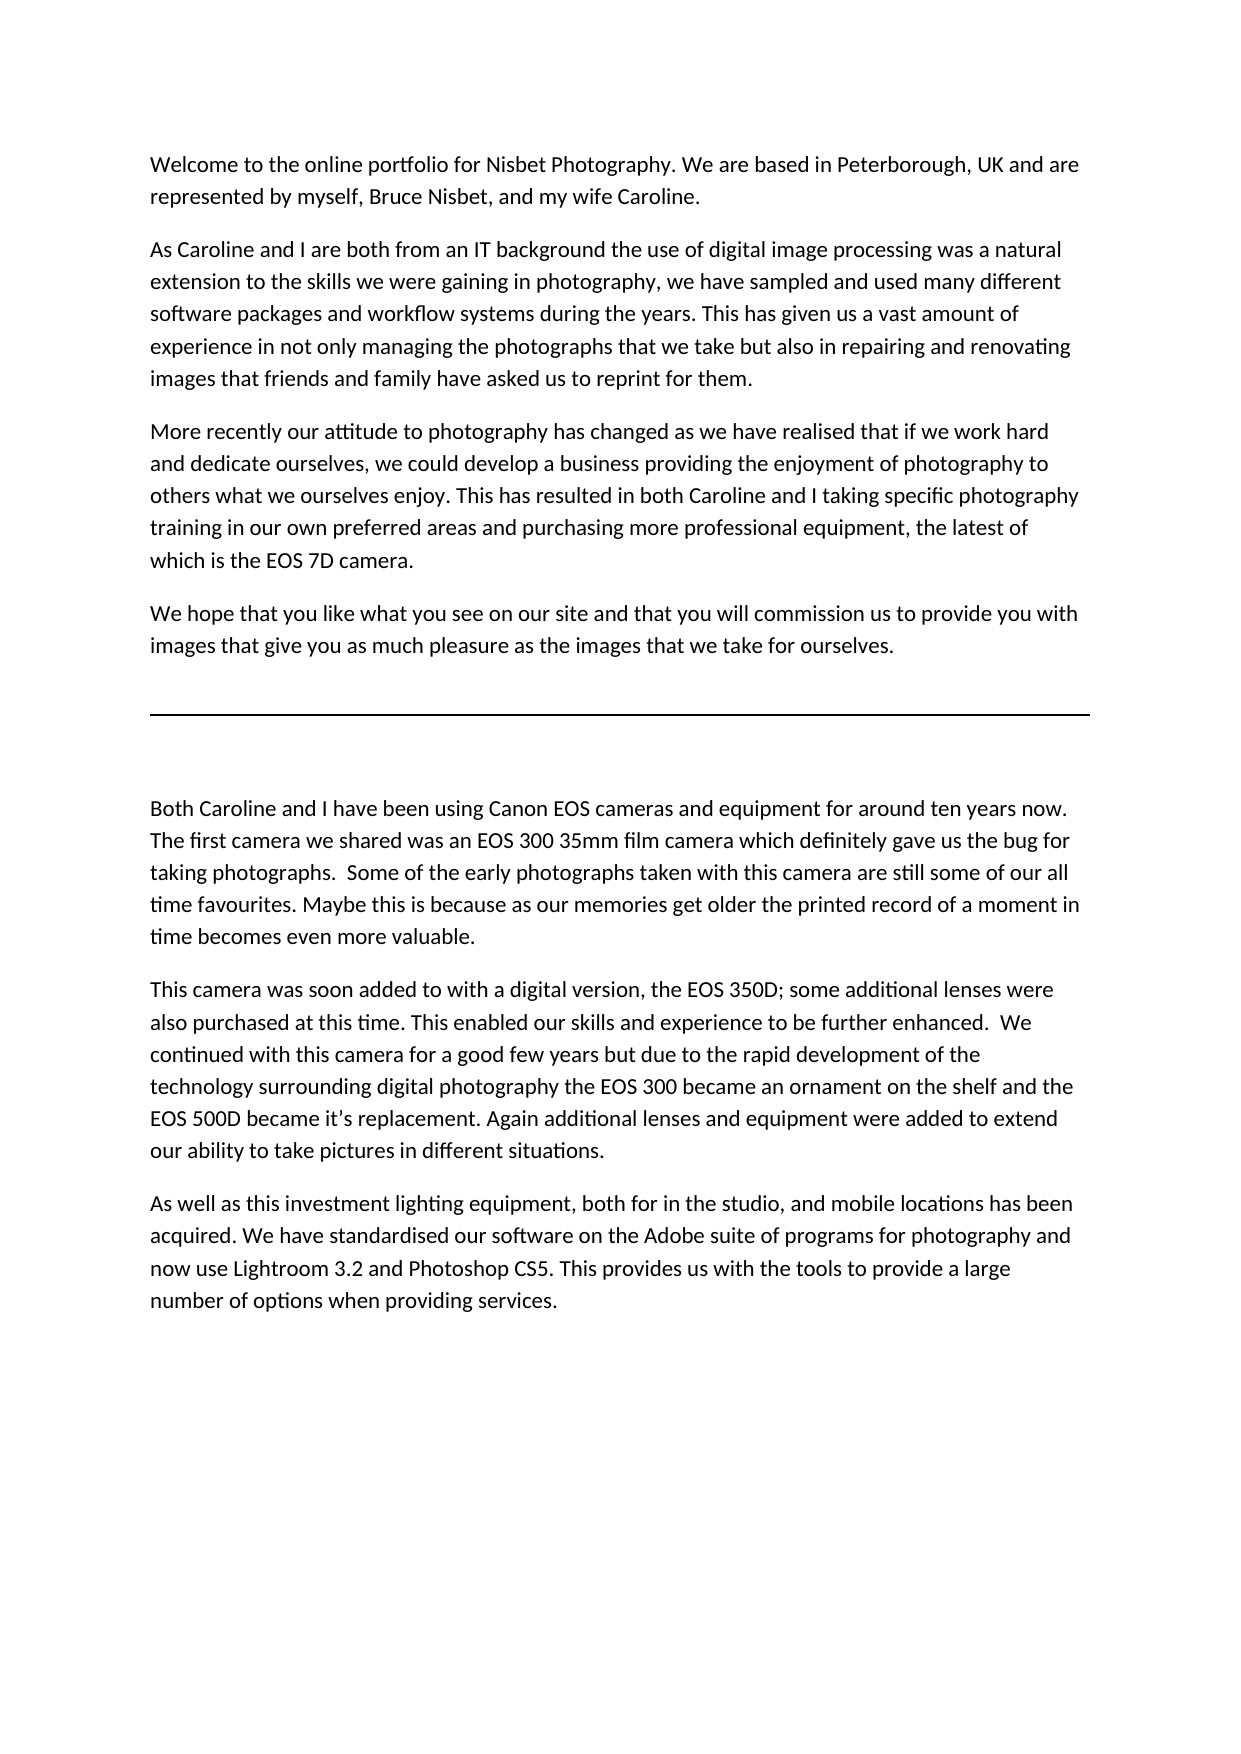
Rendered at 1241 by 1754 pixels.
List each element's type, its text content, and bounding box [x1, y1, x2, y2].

text As Caroline and I are both from an IT background the use of digital image processing was a natural extension to the skills we were gaining in photography, we have sampled and used many different software packages and workflow systems during the years. This has given us a vast amount of experience in not only managing the photographs that we take but also in repairing and renovating images that friends and family have asked us to reprint for them. [150, 235, 1090, 392]
text Both Caroline and I have been using Canon EOS cameras and equipment for around ten years now. The first camera we shared was an EOS 300 35mm film camera which definitely gave us the bug for taking photographs. Some of the early photographs taken with this camera are still some of our all time favourites. Maybe this is because as our memories get older the printed record of a moment in time becomes even more valuable. [150, 794, 1090, 950]
text Welcome to the online portfolio for Nisbet Photography. We are based in Peterborough, UK and are represented by myself, Bruce Nisbet, and my wife Caroline. [150, 150, 1090, 210]
text More recently our attitude to photography has changed as we have realised that if we work hard and dedicate ourselves, we could develop a business providing the enjoyment of photography to others what we ourselves enjoy. This has resulted in both Caroline and I taking specific photography training in our own preferred areas and purchasing more professional equipment, the latest of which is the EOS 7D camera. [150, 417, 1090, 574]
text As well as this investment lighting equipment, both for in the studio, and mobile locations has been acquired. We have standardised our software on the Adobe suite of programs for photography and now use Lightroom 3.2 and Photoshop CS5. This provides us with the tools to provide a large number of options when providing services. [150, 1189, 1090, 1314]
text This camera was soon added to with a digital version, the EOS 350D; some additional lenses were also purchased at this time. This enabled our skills and experience to be further enhanced. We continued with this camera for a good few years but due to the rapid development of the technology surrounding digital photography the EOS 300 became an ornament on the shelf and the EOS 500D became it’s replacement. Again additional lenses and equipment were added to extend our ability to take pictures in different situations. [150, 975, 1090, 1164]
text We hope that you like what you see on our site and that you will commission us to provide you with images that give you as much pleasure as the images that we take for ourselves. [150, 599, 1090, 659]
